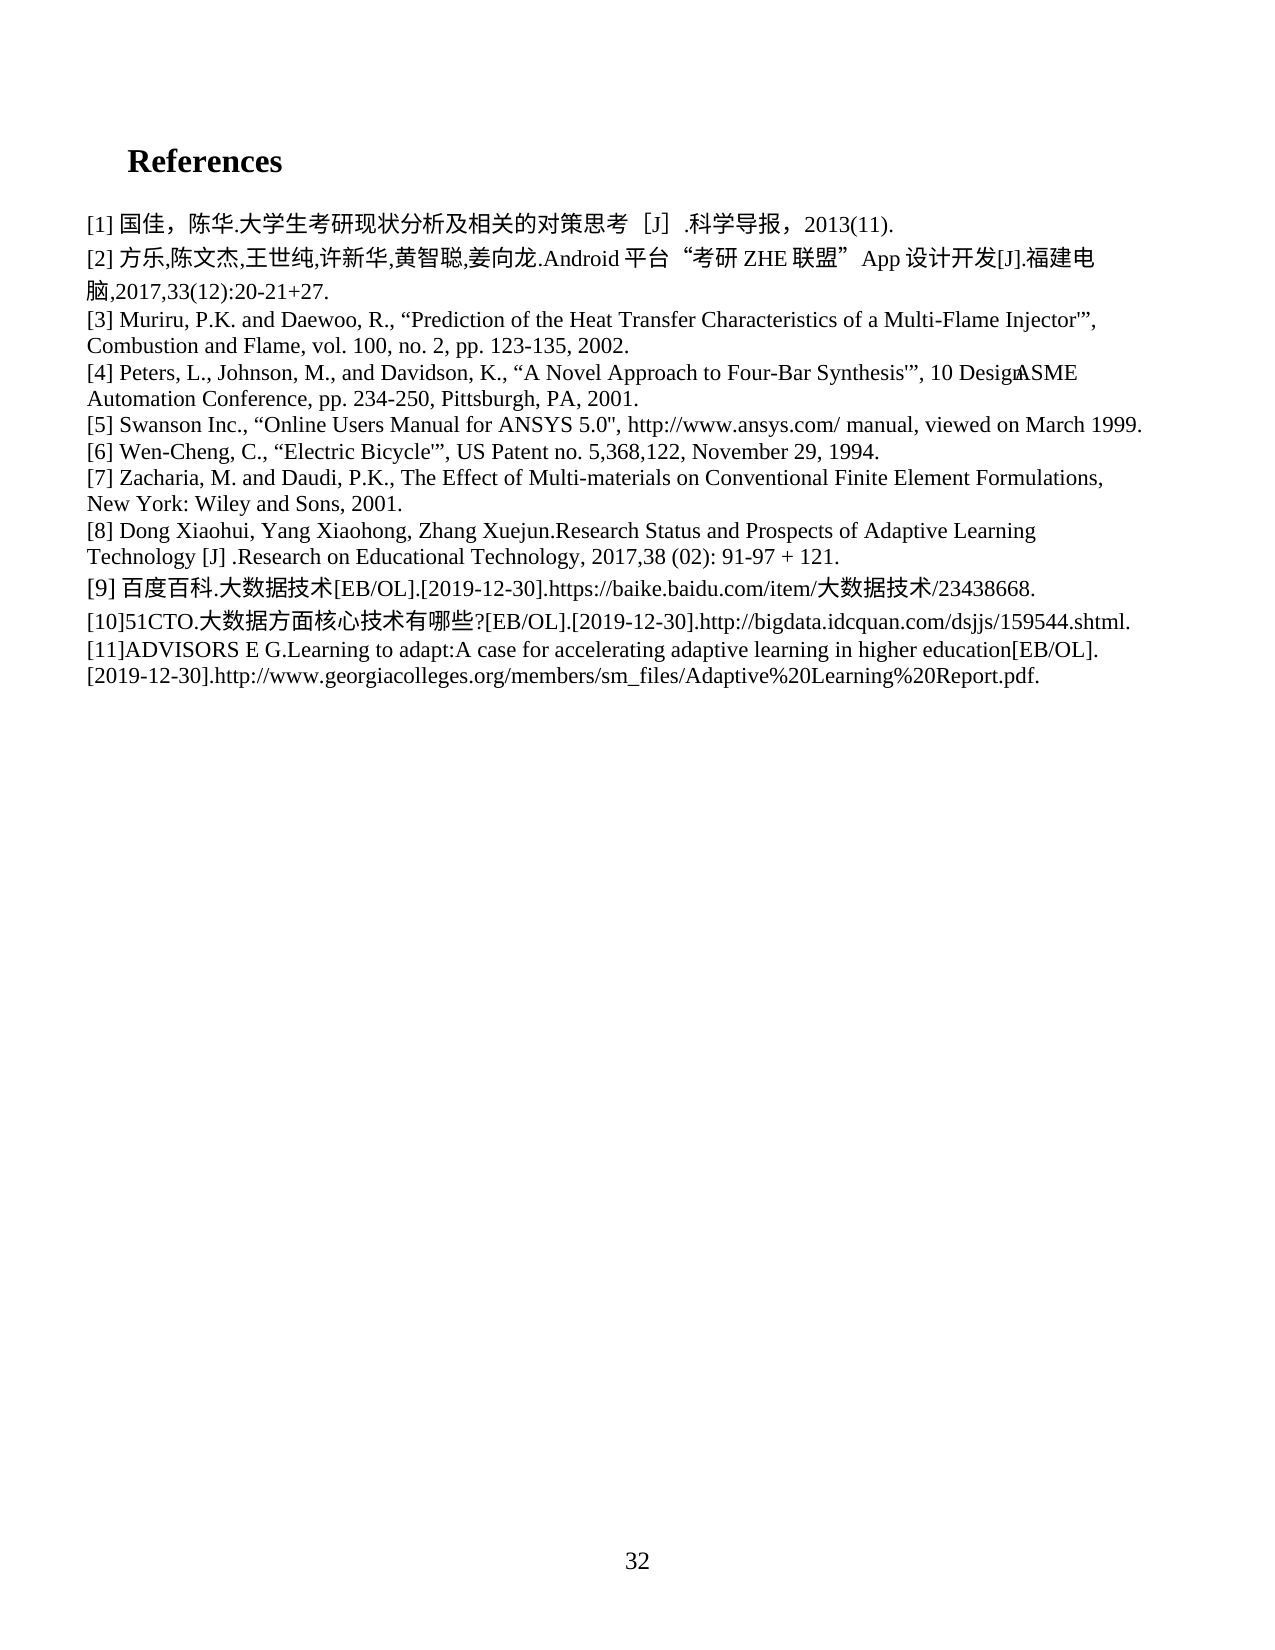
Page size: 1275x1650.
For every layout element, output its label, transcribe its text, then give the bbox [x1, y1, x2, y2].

text [7] Zacharia, M. and Daudi, P.K., The Effect of Multi-materials on Conventional Finite Element Formulations, New York: Wiley and Sons, 2001. [87, 464, 1144, 517]
text [10]51CTO.大数据方面核心技术有哪些?[EB/OL].[2019-12-30].http://bigdata.idcquan.com/dsjjs/159544.shtml. [87, 603, 1144, 636]
text [3] Muriru, P.K. and Daewoo, R., “Prediction of the Heat Transfer Characteristics of a Multi-Flame Injector'”, Combustion and Flame, vol. 100, no. 2, pp. 123-135, 2002. [87, 306, 1144, 359]
subtitle References [127, 142, 1144, 180]
text [6] Wen-Cheng, C., “Electric Bicycle'”, US Patent no. 5,368,122, November 29, 1994. [87, 438, 1144, 464]
text [8] Dong Xiaohui, Yang Xiaohong, Zhang Xuejun.Research Status and Prospects of Adaptive Learning Technology [J] .Research on Educational Technology, 2017,38 (02): 91-97 + 121. [87, 517, 1144, 569]
text [9] 百度百科.大数据技术[EB/OL].[2019-12-30].https://baike.baidu.com/item/大数据技术/23438668. [87, 569, 1144, 603]
text [5] Swanson Inc., “Online Users Manual for ANSYS 5.0'', http://www.ansys.com/ manual, viewed on March 1999. [87, 411, 1144, 438]
text [1] 国佳，陈华.大学生考研现状分析及相关的对策思考［J］.科学导报，2013(11). [87, 206, 1144, 239]
text [2] 方乐,陈文杰,王世纯,许新华,黄智聪,姜向龙.Android平台“考研ZHE联盟”App设计开发[J].福建电脑,2017,33(12):20-21+27. [87, 239, 1144, 306]
text [4] Peters, L., Johnson, M., and Davidson, K., “A Novel Approach to Four-Bar Synthesis'”, 10 Design Automation Conference, pp. 234-250, Pittsburgh, PA, 2001. [87, 359, 1050, 411]
text [11]ADVISORS E G.Learning to adapt:A case for accelerating adaptive learning in higher education[EB/OL]. [2019-12-30].http://www.georgiacolleges.org/members/sm_files/Adaptive%20Learning%20Report.pdf. [87, 636, 1144, 689]
text ASME [1052, 359, 1144, 385]
